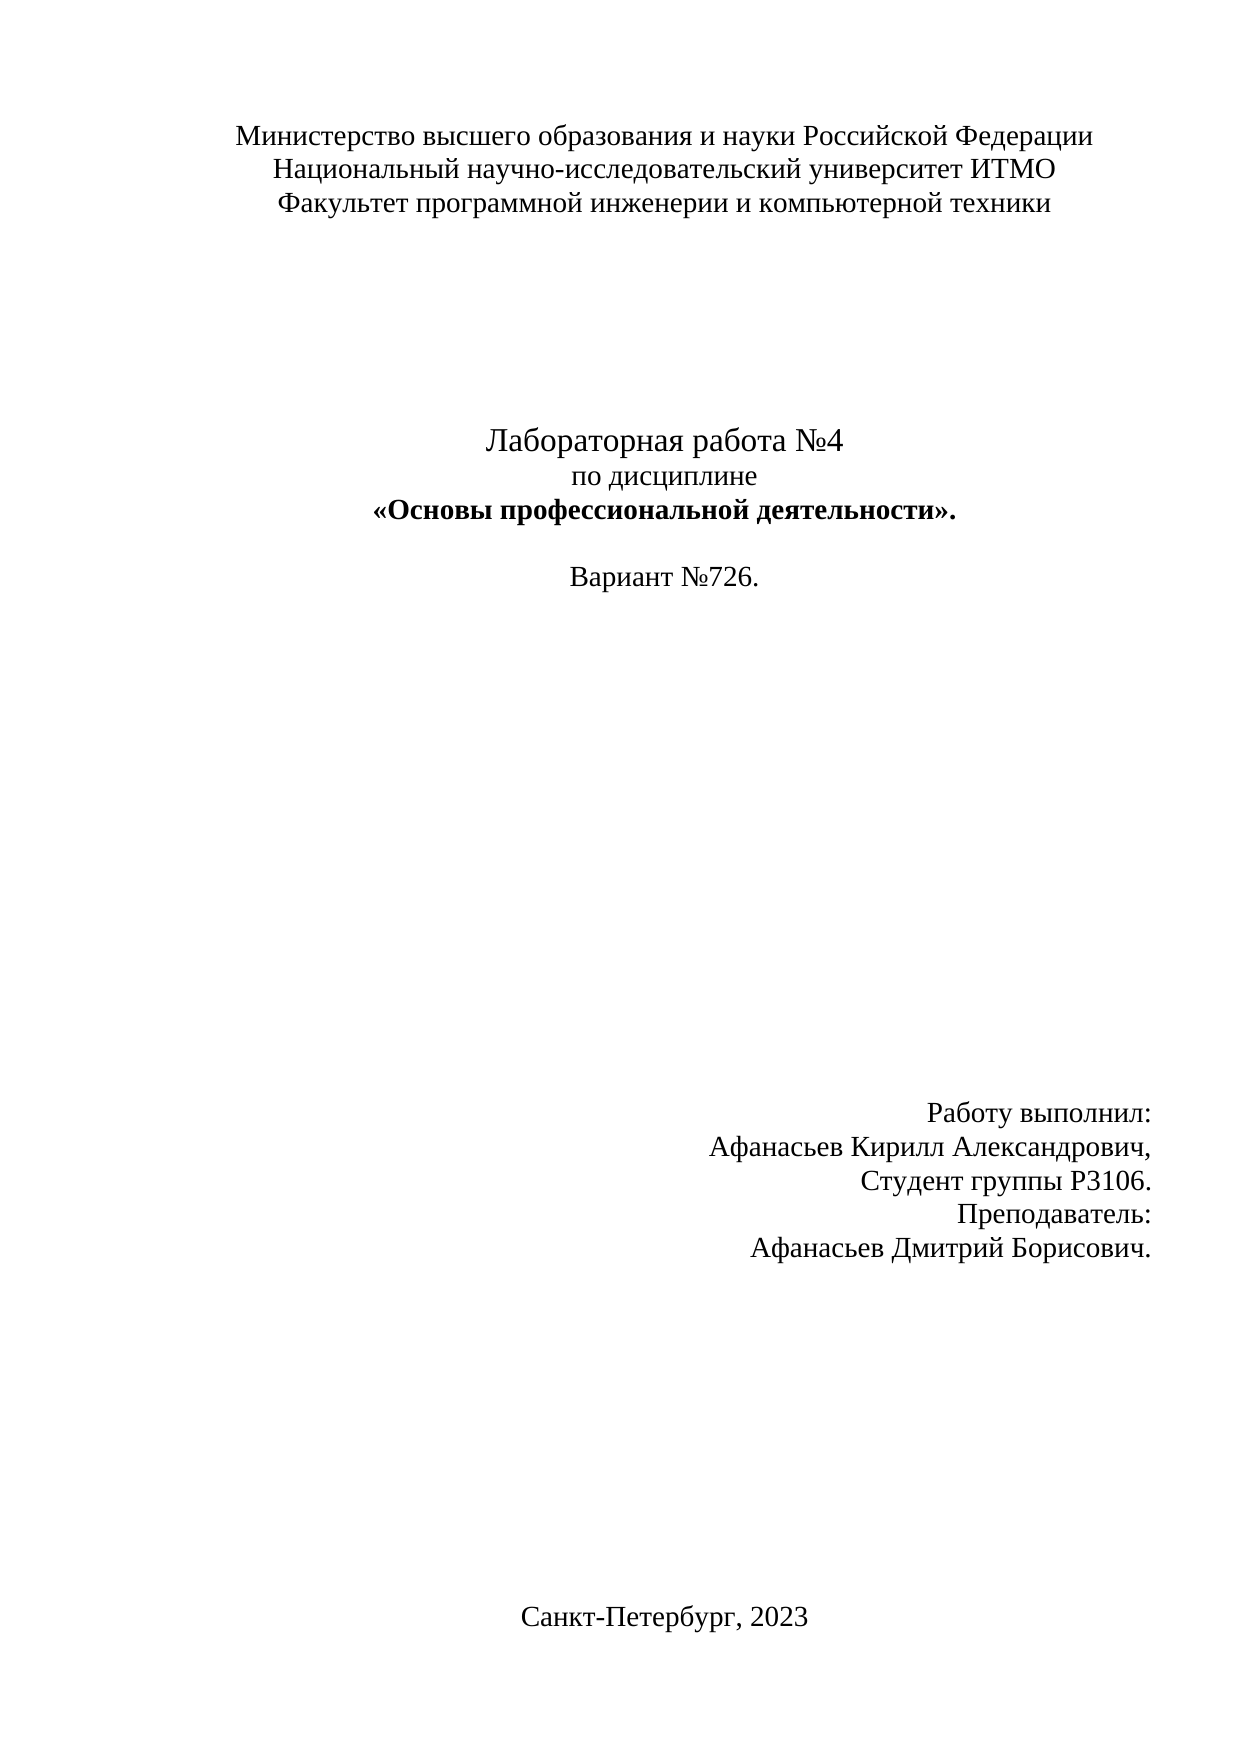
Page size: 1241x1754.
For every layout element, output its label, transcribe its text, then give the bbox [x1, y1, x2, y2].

text Национальный научно-исследовательский университет ИТМО [177, 152, 1152, 185]
text Афанасьев Кирилл Александрович, Студент группы P3106. Преподаватель: Афанасьев Дмитрий Борисович. [177, 1129, 1152, 1263]
text Факультет программной инженерии и компьютерной техники [177, 185, 1152, 219]
text Министерство высшего образования и науки Российской Федерации [177, 118, 1152, 152]
text Вариант №726. [177, 559, 1152, 592]
text Работу выполнил: [177, 1096, 1152, 1129]
text Санкт-Петербург, 2023 [177, 1599, 1152, 1632]
text Лабораторная работа №4 по дисциплине «Основы профессиональной деятельности». [177, 420, 1152, 525]
